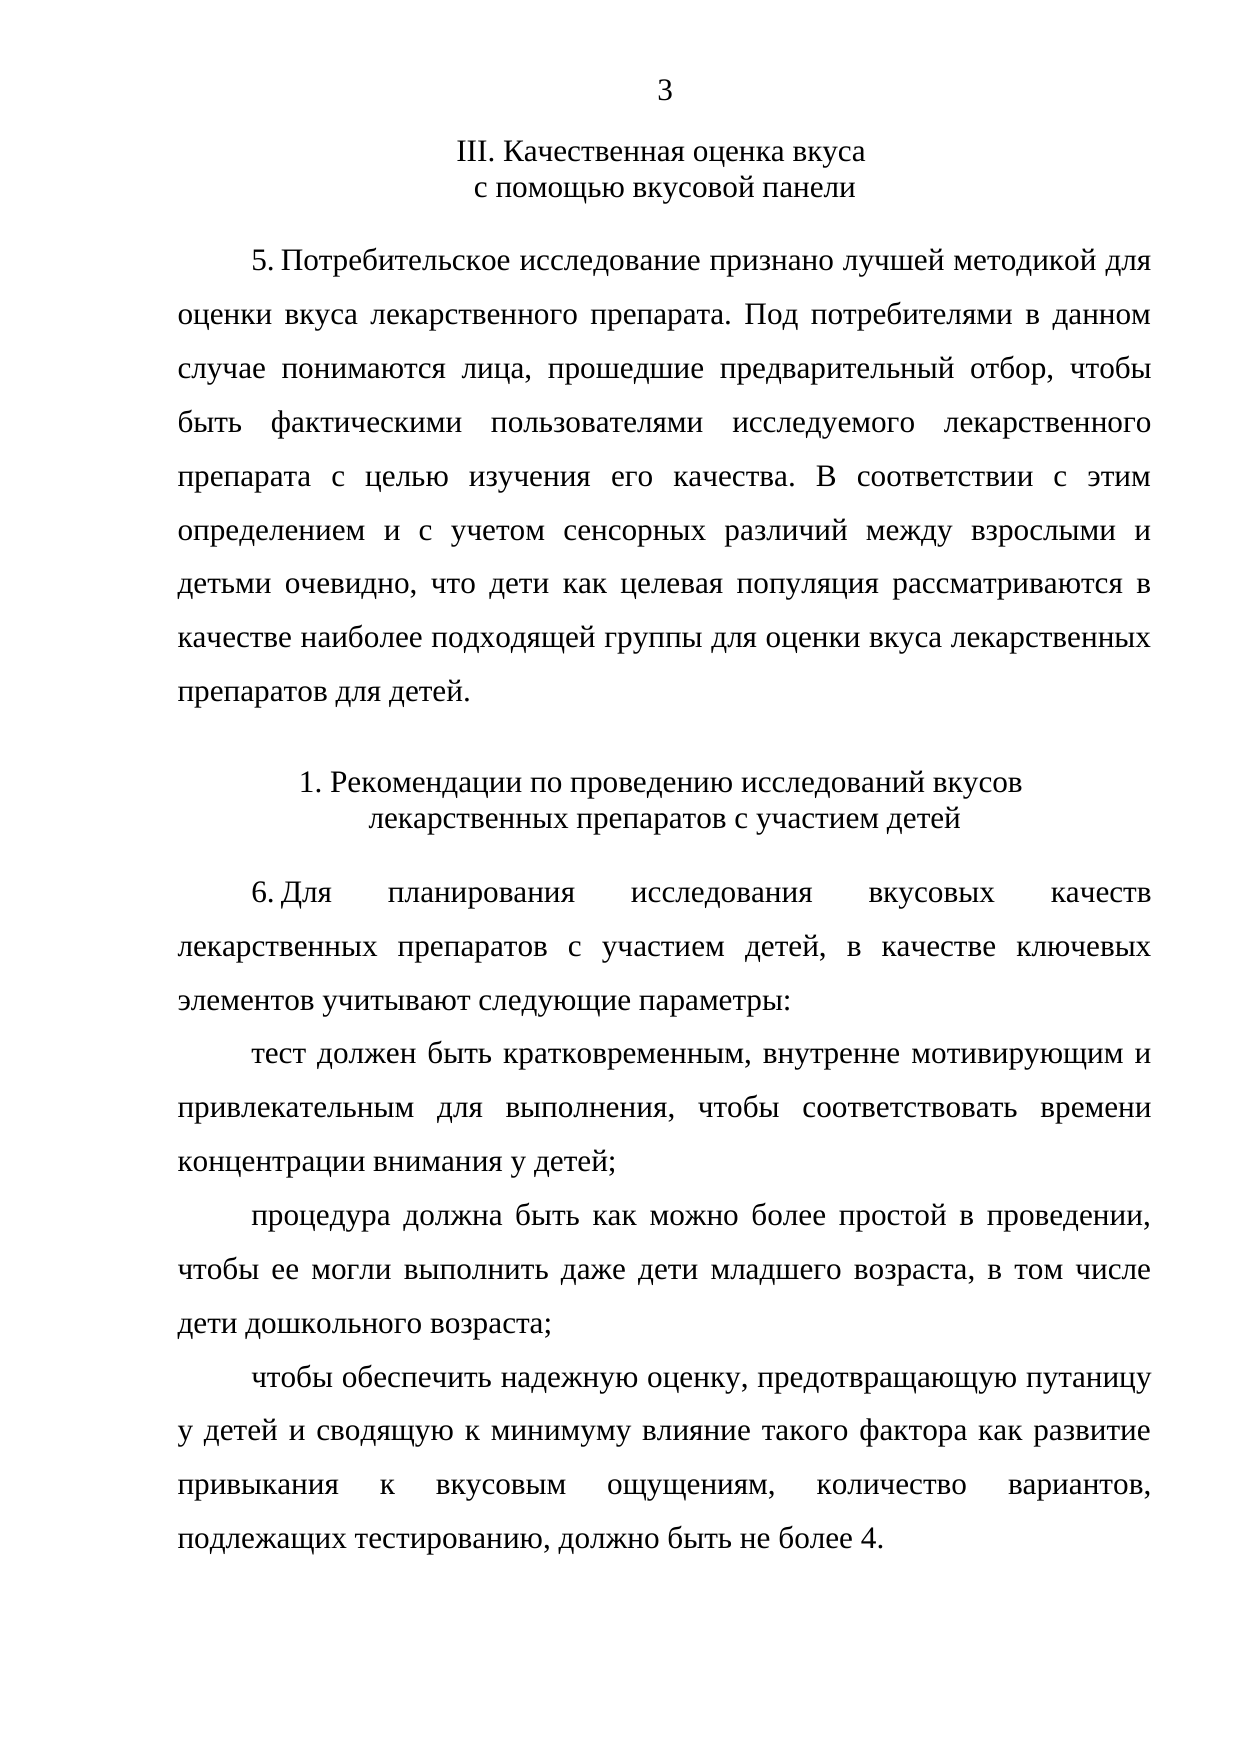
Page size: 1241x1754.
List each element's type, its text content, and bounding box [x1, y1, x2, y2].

text III. Качественная оценка вкуса с помощью вкусовой панели [177, 132, 1152, 204]
list Потребительское исследование признано лучшей методикой для оценки вкуса лекарственного препарата. Под потребителями в данном случае понимаются лица, прошедшие предварительный отбор, чтобы быть фактическими пользователями исследуемого лекарственного препарата с целью изучения его качества. В соответствии с этим определением и с учетом сенсорных различий между взрослыми и детьми очевидно, что дети как целевая популяция рассматриваются в качестве наиболее подходящей группы для оценки вкуса лекарственных препаратов для детей. [177, 242, 1152, 708]
text чтобы обеспечить надежную оценку, предотвращающую путаницу у детей и сводящую к минимуму влияние такого фактора как развитие привыкания к вкусовым ощущениям, количество вариантов, подлежащих тестированию, должно быть не более 4. [177, 1358, 1152, 1555]
list 1. Рекомендации по проведению исследований вкусов лекарственных препаратов с участием детей [177, 764, 1152, 836]
list Для планирования исследования вкусовых качеств лекарственных препаратов с участием детей, в качестве ключевых элементов учитывают следующие параметры: [177, 873, 1152, 1017]
text тест должен быть кратковременным, внутренне мотивирующим и привлекательным для выполнения, чтобы соответствовать времени концентрации внимания у детей; [177, 1035, 1152, 1178]
text процедура должна быть как можно более простой в проведении, чтобы ее могли выполнить даже дети младшего возраста, в том числе дети дошкольного возраста; [177, 1196, 1152, 1340]
